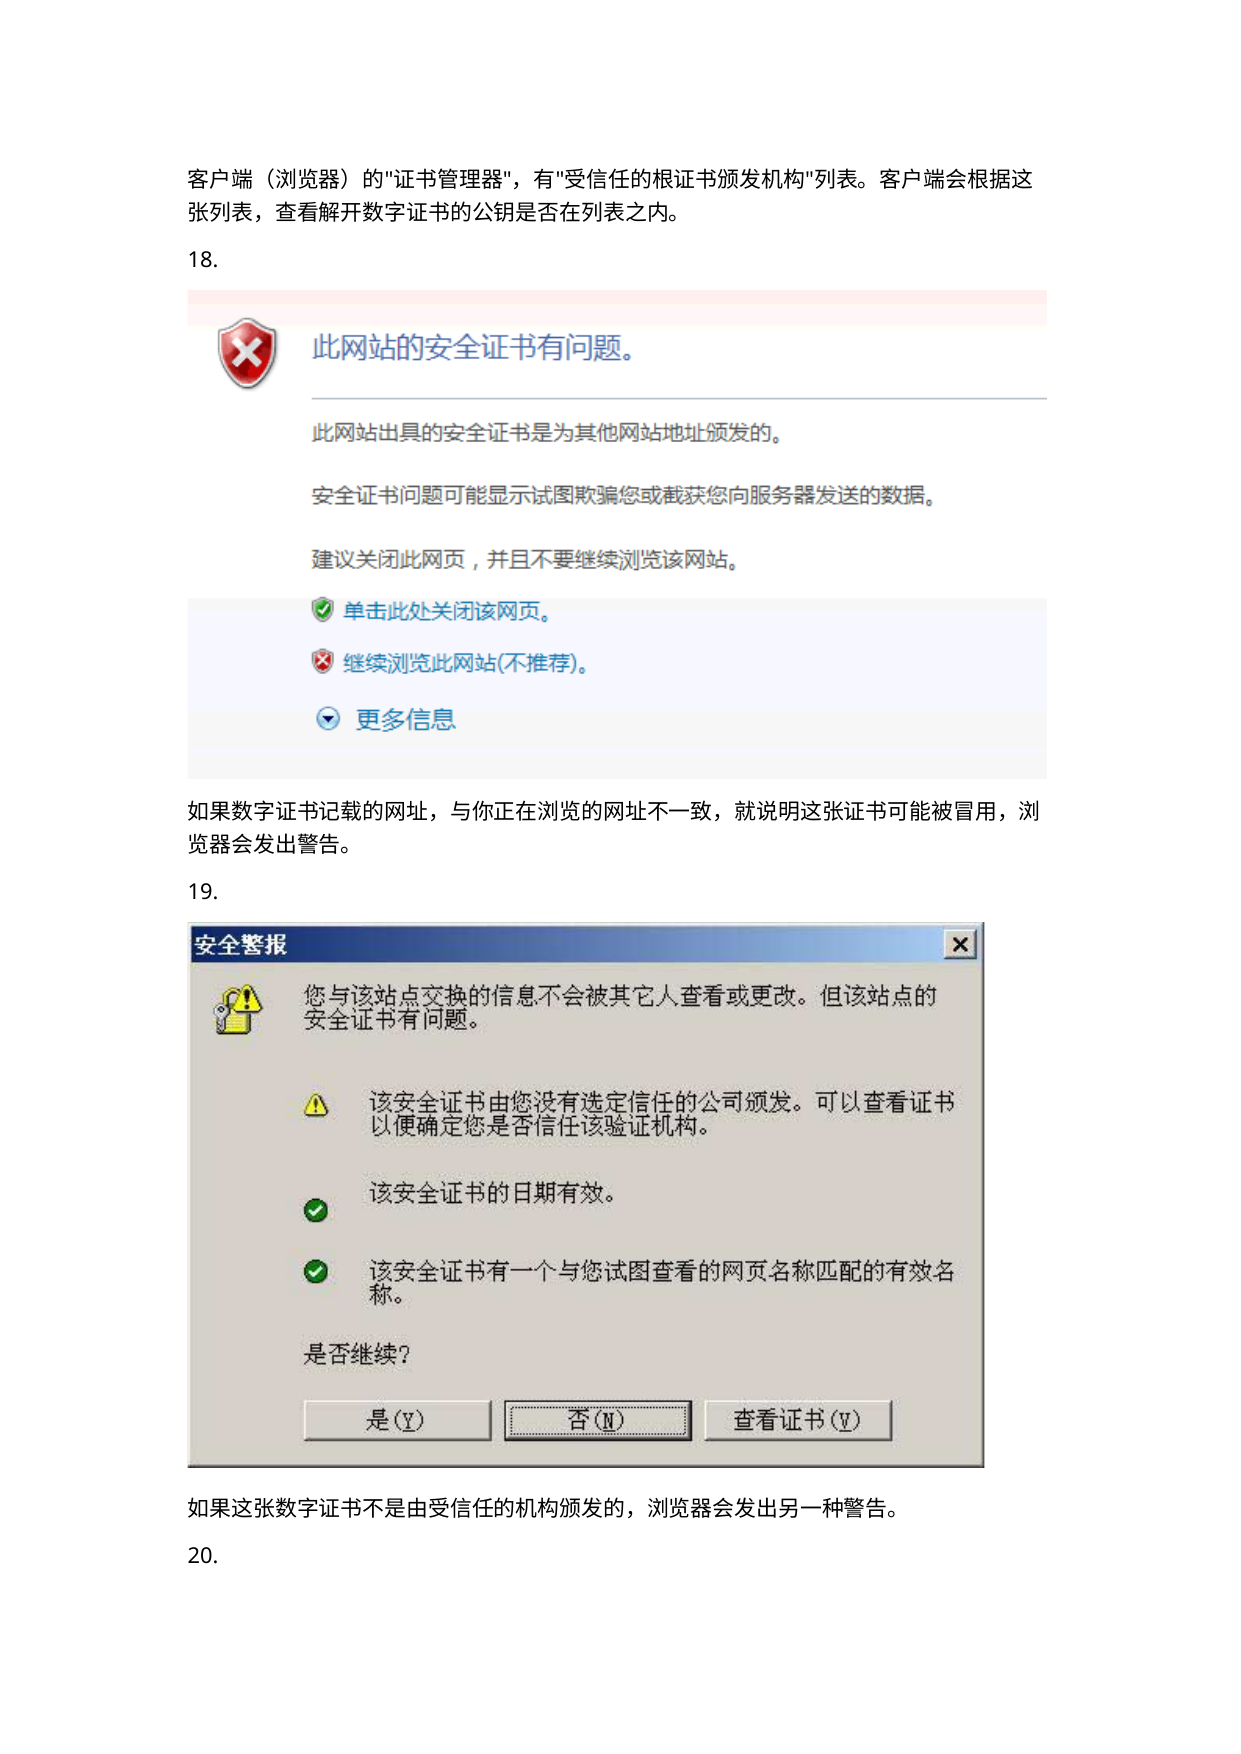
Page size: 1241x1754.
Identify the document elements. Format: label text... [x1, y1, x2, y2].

text 如果数字证书记载的网址，与你正在浏览的网址不一致，就说明这张证书可能被冒用，浏览器会发出警告。 [187, 794, 1053, 859]
picture [187, 922, 985, 1468]
text 如果这张数字证书不是由受信任的机构颁发的，浏览器会发出另一种警告。 [187, 1491, 1053, 1523]
text 20. [187, 1539, 1053, 1571]
text 18. [187, 243, 1053, 275]
text 19. [187, 874, 1053, 907]
text 客户端（浏览器）的"证书管理器"，有"受信任的根证书颁发机构"列表。客户端会根据这张列表，查看解开数字证书的公钥是否在列表之内。 [187, 162, 1053, 227]
picture [187, 290, 1047, 779]
